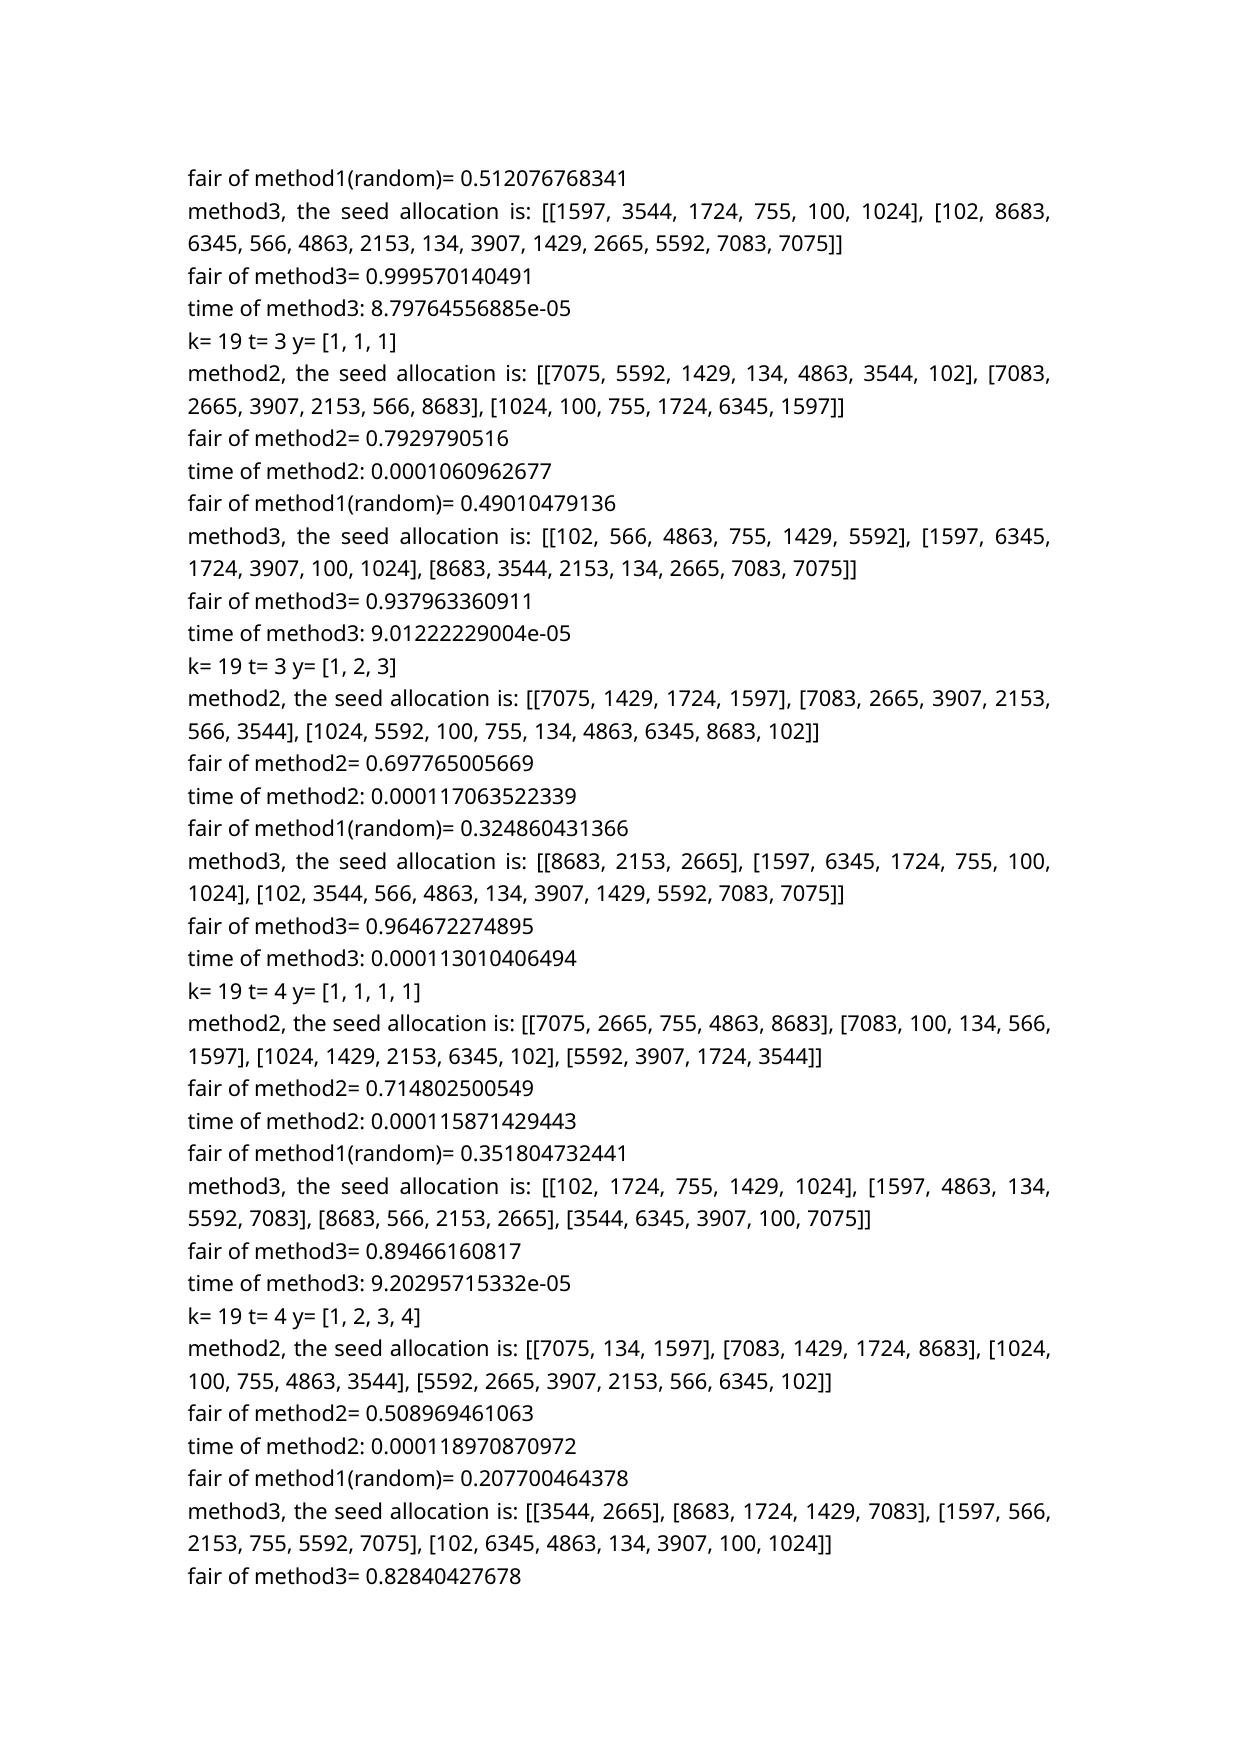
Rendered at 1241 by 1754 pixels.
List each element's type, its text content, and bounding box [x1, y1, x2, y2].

text fair of method2= 0.508969461063 [187, 1397, 1053, 1429]
text method3, the seed allocation is: [[102, 566, 4863, 755, 1429, 5592], [1597, 6345, 1724, 3907, 100, 1024], [8683, 3544, 2153, 134, 2665, 7083, 7075]] [187, 519, 1053, 584]
text method3, the seed allocation is: [[102, 1724, 755, 1429, 1024], [1597, 4863, 134, 5592, 7083], [8683, 566, 2153, 2665], [3544, 6345, 3907, 100, 7075]] [187, 1169, 1053, 1234]
text fair of method3= 0.999570140491 [187, 259, 1053, 292]
text fair of method1(random)= 0.207700464378 [187, 1462, 1053, 1494]
text k= 19 t= 4 y= [1, 1, 1, 1] [187, 974, 1053, 1007]
text fair of method2= 0.697765005669 [187, 747, 1053, 779]
text k= 19 t= 3 y= [1, 1, 1] [187, 324, 1053, 357]
text method2, the seed allocation is: [[7075, 5592, 1429, 134, 4863, 3544, 102], [7083, 2665, 3907, 2153, 566, 8683], [1024, 100, 755, 1724, 6345, 1597]] [187, 357, 1053, 422]
text fair of method3= 0.89466160817 [187, 1234, 1053, 1267]
text method3, the seed allocation is: [[3544, 2665], [8683, 1724, 1429, 7083], [1597, 566, 2153, 755, 5592, 7075], [102, 6345, 4863, 134, 3907, 100, 1024]] [187, 1494, 1053, 1559]
text fair of method2= 0.714802500549 [187, 1072, 1053, 1104]
text fair of method3= 0.964672274895 [187, 909, 1053, 942]
text k= 19 t= 3 y= [1, 2, 3] [187, 649, 1053, 682]
text method3, the seed allocation is: [[1597, 3544, 1724, 755, 100, 1024], [102, 8683, 6345, 566, 4863, 2153, 134, 3907, 1429, 2665, 5592, 7083, 7075]] [187, 194, 1053, 259]
text time of method2: 0.000118970870972 [187, 1429, 1053, 1462]
text time of method3: 8.79764556885e-05 [187, 292, 1053, 324]
text time of method2: 0.0001060962677 [187, 454, 1053, 487]
text time of method2: 0.000115871429443 [187, 1104, 1053, 1137]
text time of method3: 9.20295715332e-05 [187, 1267, 1053, 1299]
text fair of method1(random)= 0.512076768341 [187, 162, 1053, 194]
text time of method3: 0.000113010406494 [187, 942, 1053, 974]
text fair of method1(random)= 0.324860431366 [187, 812, 1053, 844]
text time of method3: 9.01222229004e-05 [187, 617, 1053, 649]
text k= 19 t= 4 y= [1, 2, 3, 4] [187, 1299, 1053, 1332]
text time of method2: 0.000117063522339 [187, 779, 1053, 812]
text method3, the seed allocation is: [[8683, 2153, 2665], [1597, 6345, 1724, 755, 100, 1024], [102, 3544, 566, 4863, 134, 3907, 1429, 5592, 7083, 7075]] [187, 844, 1053, 909]
text fair of method1(random)= 0.351804732441 [187, 1137, 1053, 1169]
text fair of method3= 0.937963360911 [187, 584, 1053, 617]
text method2, the seed allocation is: [[7075, 2665, 755, 4863, 8683], [7083, 100, 134, 566, 1597], [1024, 1429, 2153, 6345, 102], [5592, 3907, 1724, 3544]] [187, 1007, 1053, 1072]
text fair of method3= 0.82840427678 [187, 1559, 1053, 1592]
text fair of method2= 0.7929790516 [187, 422, 1053, 454]
text method2, the seed allocation is: [[7075, 134, 1597], [7083, 1429, 1724, 8683], [1024, 100, 755, 4863, 3544], [5592, 2665, 3907, 2153, 566, 6345, 102]] [187, 1332, 1053, 1397]
text method2, the seed allocation is: [[7075, 1429, 1724, 1597], [7083, 2665, 3907, 2153, 566, 3544], [1024, 5592, 100, 755, 134, 4863, 6345, 8683, 102]] [187, 682, 1053, 747]
text fair of method1(random)= 0.49010479136 [187, 487, 1053, 519]
